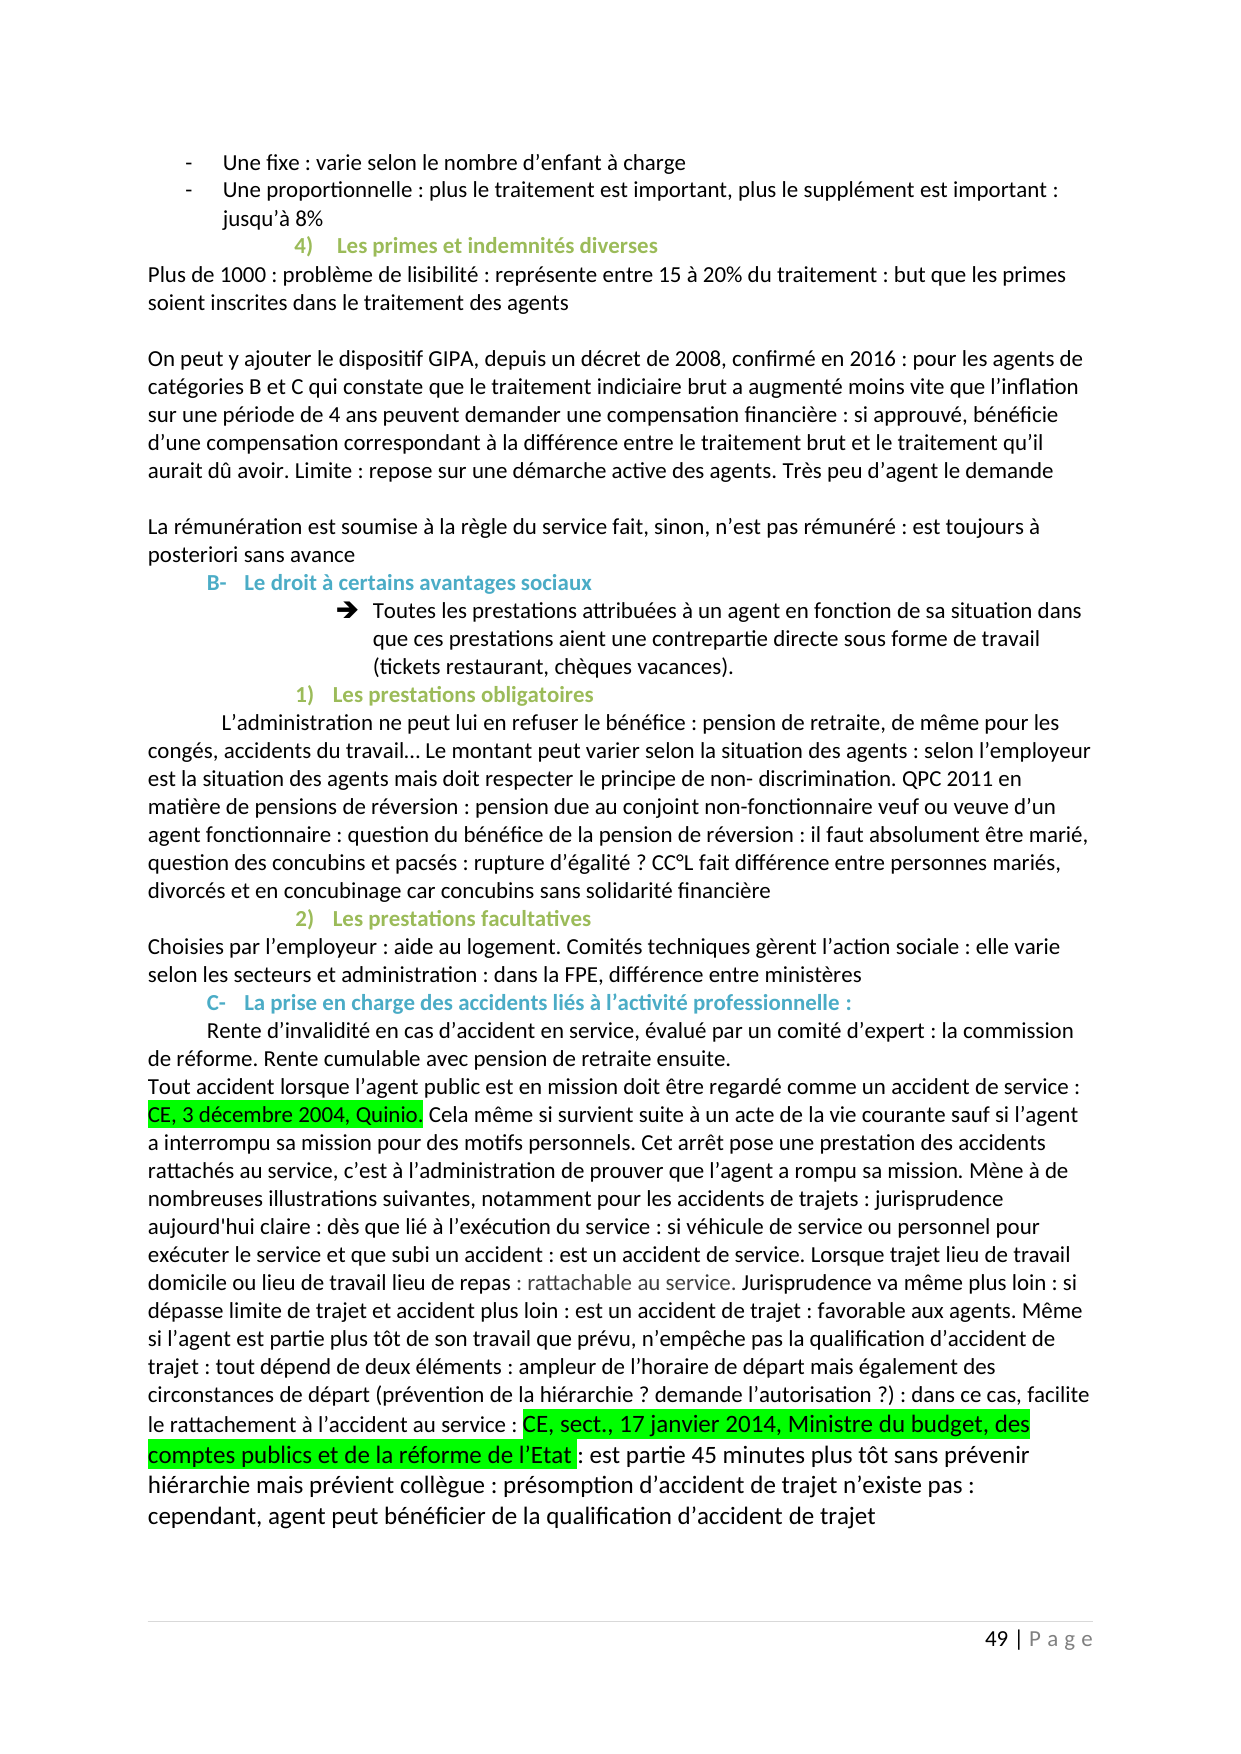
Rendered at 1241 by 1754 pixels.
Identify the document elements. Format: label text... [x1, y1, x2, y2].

list Une proportionnelle : plus le traitement est important, plus le supplément est important : jusqu’à 8% [185, 176, 1093, 232]
text On peut y ajouter le dispositif GIPA, depuis un décret de 2008, confirmé en 2016 : pour les agents de catégories B et C qui constate que le traitement indiciaire brut a augmenté moins vite que l’inflation sur une période de 4 ans peuvent demander une compensation financière : si approuvé, bénéficie d’une compensation correspondant à la différence entre le traitement brut et le traitement qu’il aurait dû avoir. Limite : repose sur une démarche active des agents. Très peu d’agent le demande [148, 344, 1093, 484]
list Les prestations facultatives [295, 904, 1093, 932]
list Les primes et indemnités diverses [294, 232, 1093, 260]
list Une fixe : varie selon le nombre d’enfant à charge [185, 148, 1093, 176]
text Rente d’invalidité en cas d’accident en service, évalué par un comité d’expert : la commission de réforme. Rente cumulable avec pension de retraite ensuite. [148, 1016, 1093, 1072]
text L’administration ne peut lui en refuser le bénéfice : pension de retraite, de même pour les congés, accidents du travail… Le montant peut varier selon la situation des agents : selon l’employeur est la situation des agents mais doit respecter le principe de non- discrimination. QPC 2011 en matière de pensions de réversion : pension due au conjoint non-fonctionnaire veuf ou veuve d’un agent fonctionnaire : question du bénéfice de la pension de réversion : il faut absolument être marié, question des concubins et pacsés : rupture d’égalité ? CC°L fait différence entre personnes mariés, divorcés et en concubinage car concubins sans solidarité financière [148, 708, 1093, 904]
list Le droit à certains avantages sociaux [207, 568, 1093, 596]
text Tout accident lorsque l’agent public est en mission doit être regardé comme un accident de service : CE, 3 décembre 2004, Quinio. Cela même si survient suite à un acte de la vie courante sauf si l’agent a interrompu sa mission pour des motifs personnels. Cet arrêt pose une prestation des accidents rattachés au service, c’est à l’administration de prouver que l’agent a rompu sa mission. Mène à de nombreuses illustrations suivantes, notamment pour les accidents de trajets : jurisprudence aujourd'hui claire : dès que lié à l’exécution du service : si véhicule de service ou personnel pour exécuter le service et que subi un accident : est un accident de service. Lorsque trajet lieu de travail domicile ou lieu de travail lieu de repas : rattachable au service. Jurisprudence va même plus loin : si dépasse limite de trajet et accident plus loin : est un accident de trajet : favorable aux agents. Même si l’agent est partie plus tôt de son travail que prévu, n’empêche pas la qualification d’accident de trajet : tout dépend de deux éléments : ampleur de l’horaire de départ mais également des circonstances de départ (prévention de la hiérarchie ? demande l’autorisation ?) : dans ce cas, facilite le rattachement à l’accident au service : CE, sect., 17 janvier 2014, Ministre du budget, des comptes publics et de la réforme de l’Etat : est partie 45 minutes plus tôt sans prévenir hiérarchie mais prévient collègue : présomption d’accident de trajet n’existe pas : cependant, agent peut bénéficier de la qualification d’accident de trajet [148, 1072, 1093, 1531]
list La prise en charge des accidents liés à l’activité professionnelle : [207, 988, 1093, 1016]
text Choisies par l’employeur : aide au logement. Comités techniques gèrent l’action sociale : elle varie selon les secteurs et administration : dans la FPE, différence entre ministères [148, 932, 1093, 988]
list Toutes les prestations attribuées à un agent en fonction de sa situation dans que ces prestations aient une contrepartie directe sous forme de travail (tickets restaurant, chèques vacances). [335, 596, 1093, 680]
text Plus de 1000 : problème de lisibilité : représente entre 15 à 20% du traitement : but que les primes soient inscrites dans le traitement des agents [148, 260, 1093, 316]
list Les prestations obligatoires [295, 680, 1093, 708]
text La rémunération est soumise à la règle du service fait, sinon, n’est pas rémunéré : est toujours à posteriori sans avance [148, 512, 1093, 568]
